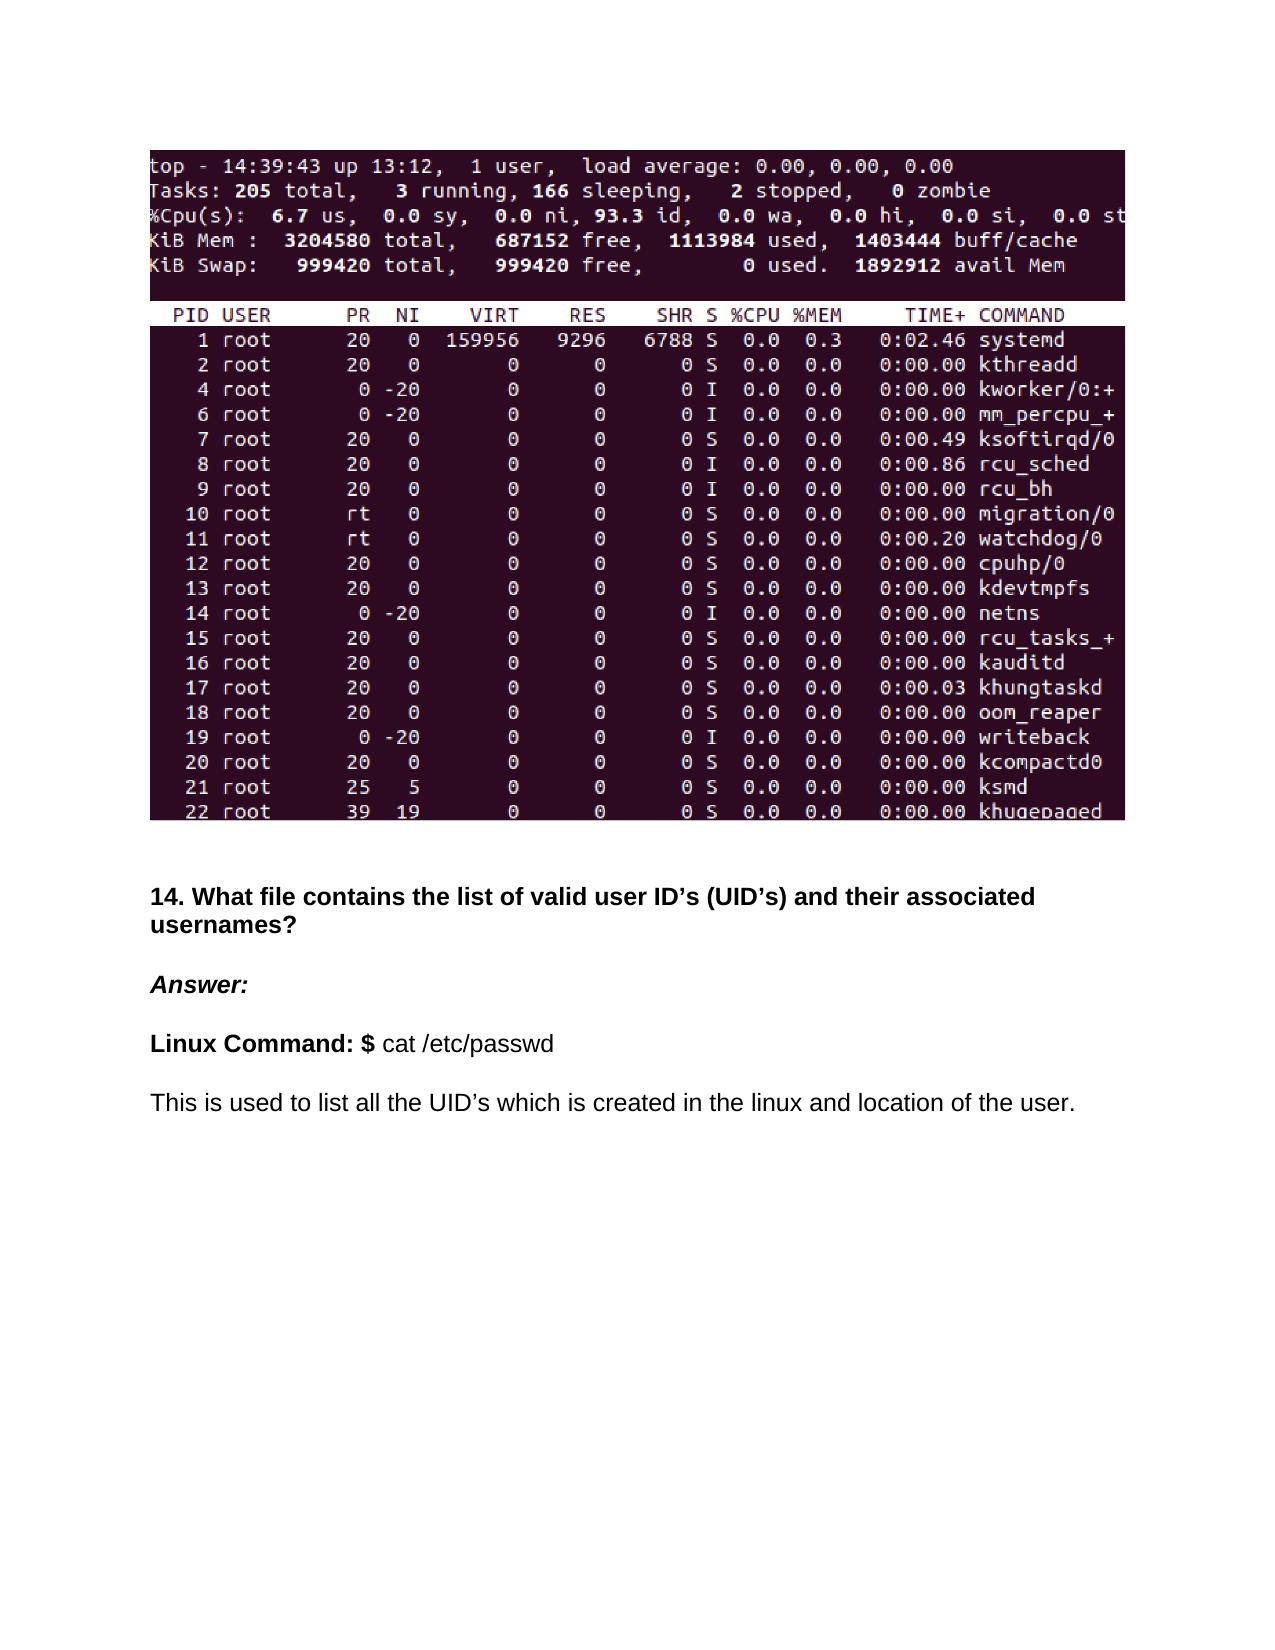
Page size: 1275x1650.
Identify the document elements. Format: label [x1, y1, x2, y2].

picture [150, 150, 1125, 821]
